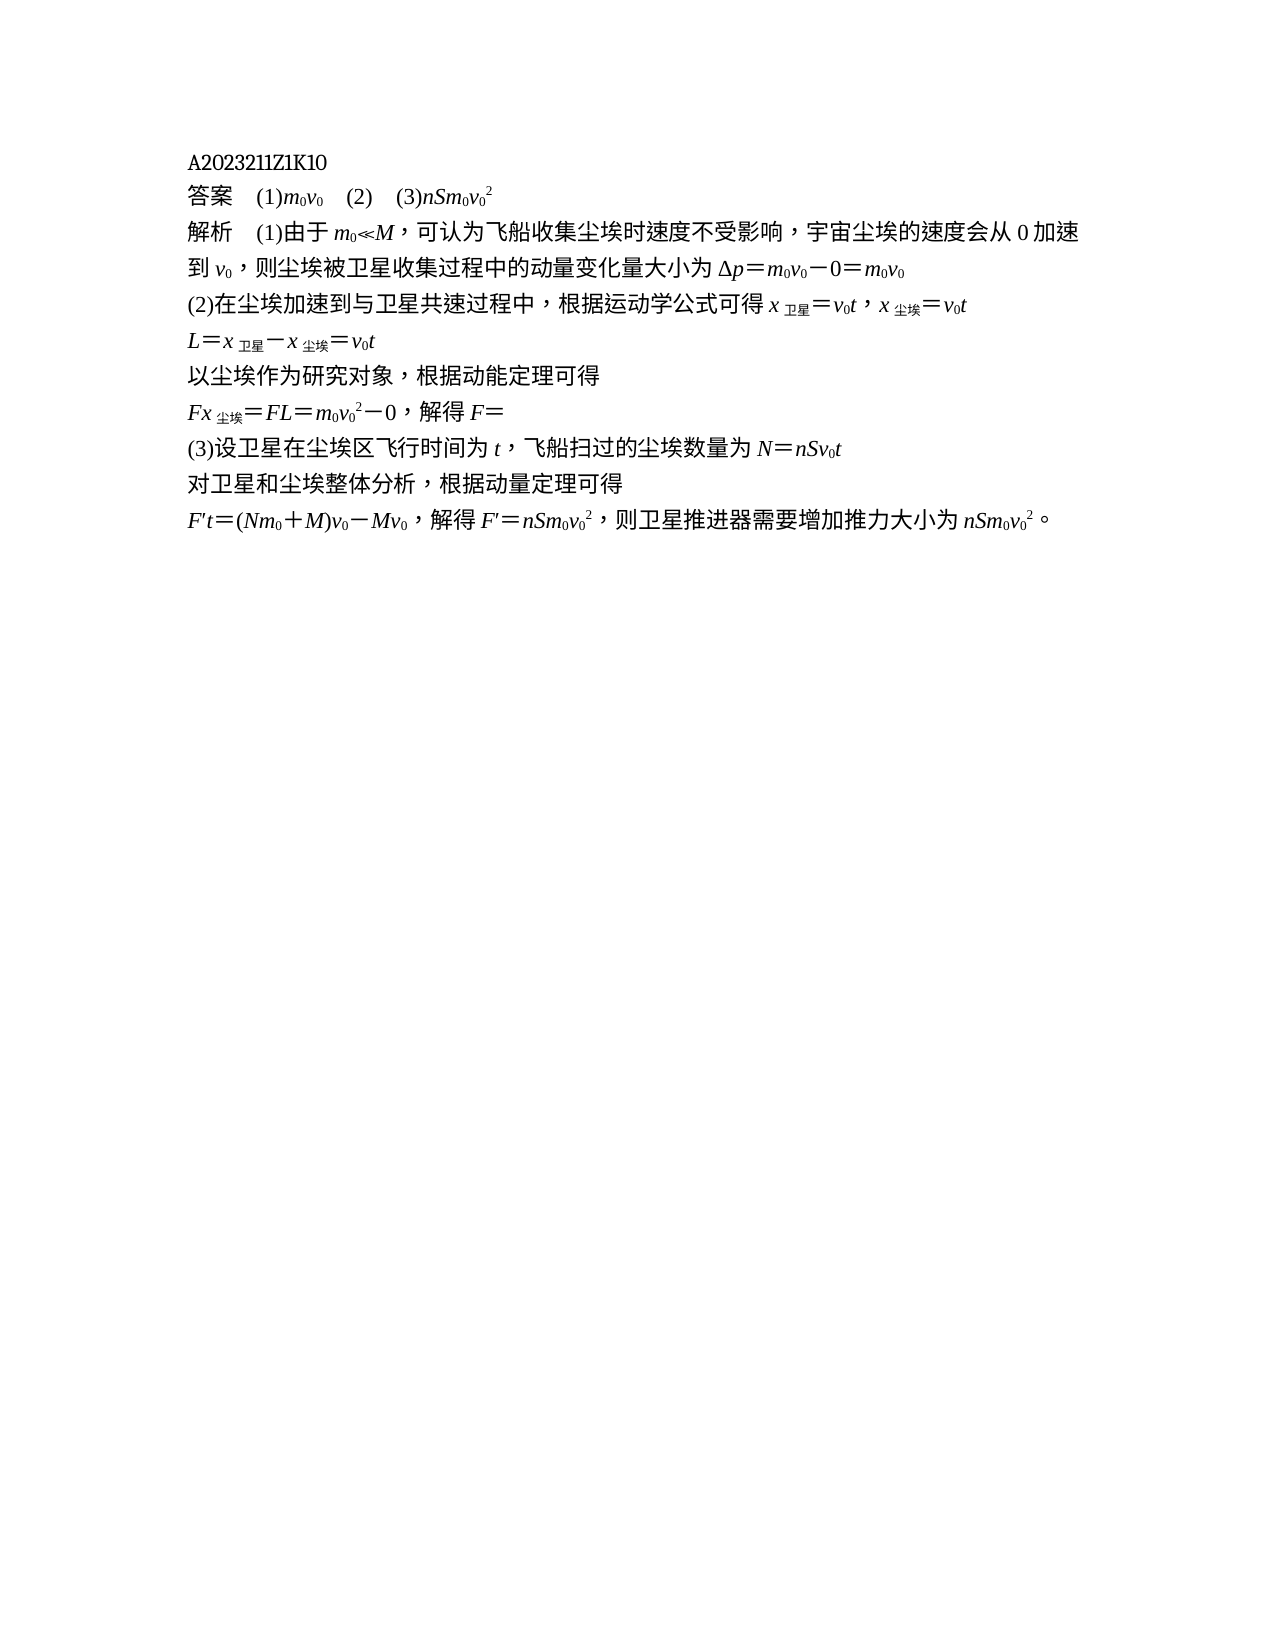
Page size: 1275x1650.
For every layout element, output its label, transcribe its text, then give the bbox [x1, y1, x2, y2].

text 答案 (1)m0v0 (2) (3)nSm0v02 [187, 180, 1087, 211]
text 解析 (1)由于m0≪M，可认为飞船收集尘埃时速度不受影响，宇宙尘埃的速度会从0加速到v0，则尘埃被卫星收集过程中的动量变化量大小为Δp＝m0v0－0＝m0v0 [187, 216, 1087, 283]
text (3)设卫星在尘埃区飞行时间为t，飞船扫过的尘埃数量为N＝nSv0t [187, 432, 1087, 463]
text A2023211Z1K10 [187, 150, 1087, 176]
text 以尘埃作为研究对象，根据动能定理可得 [187, 360, 1087, 391]
text Fx尘埃＝FL＝m0v02－0，解得F＝ [187, 396, 1087, 427]
text L＝x卫星－x尘埃＝v0t [187, 324, 1087, 355]
text 对卫星和尘埃整体分析，根据动量定理可得 [187, 468, 1087, 499]
text F′t＝(Nm0＋M)v0－Mv0，解得F′＝nSm0v02，则卫星推进器需要增加推力大小为nSm0v02。 [187, 504, 1087, 535]
text (2)在尘埃加速到与卫星共速过程中，根据运动学公式可得x卫星＝v0t，x尘埃＝v0t [187, 288, 1087, 319]
